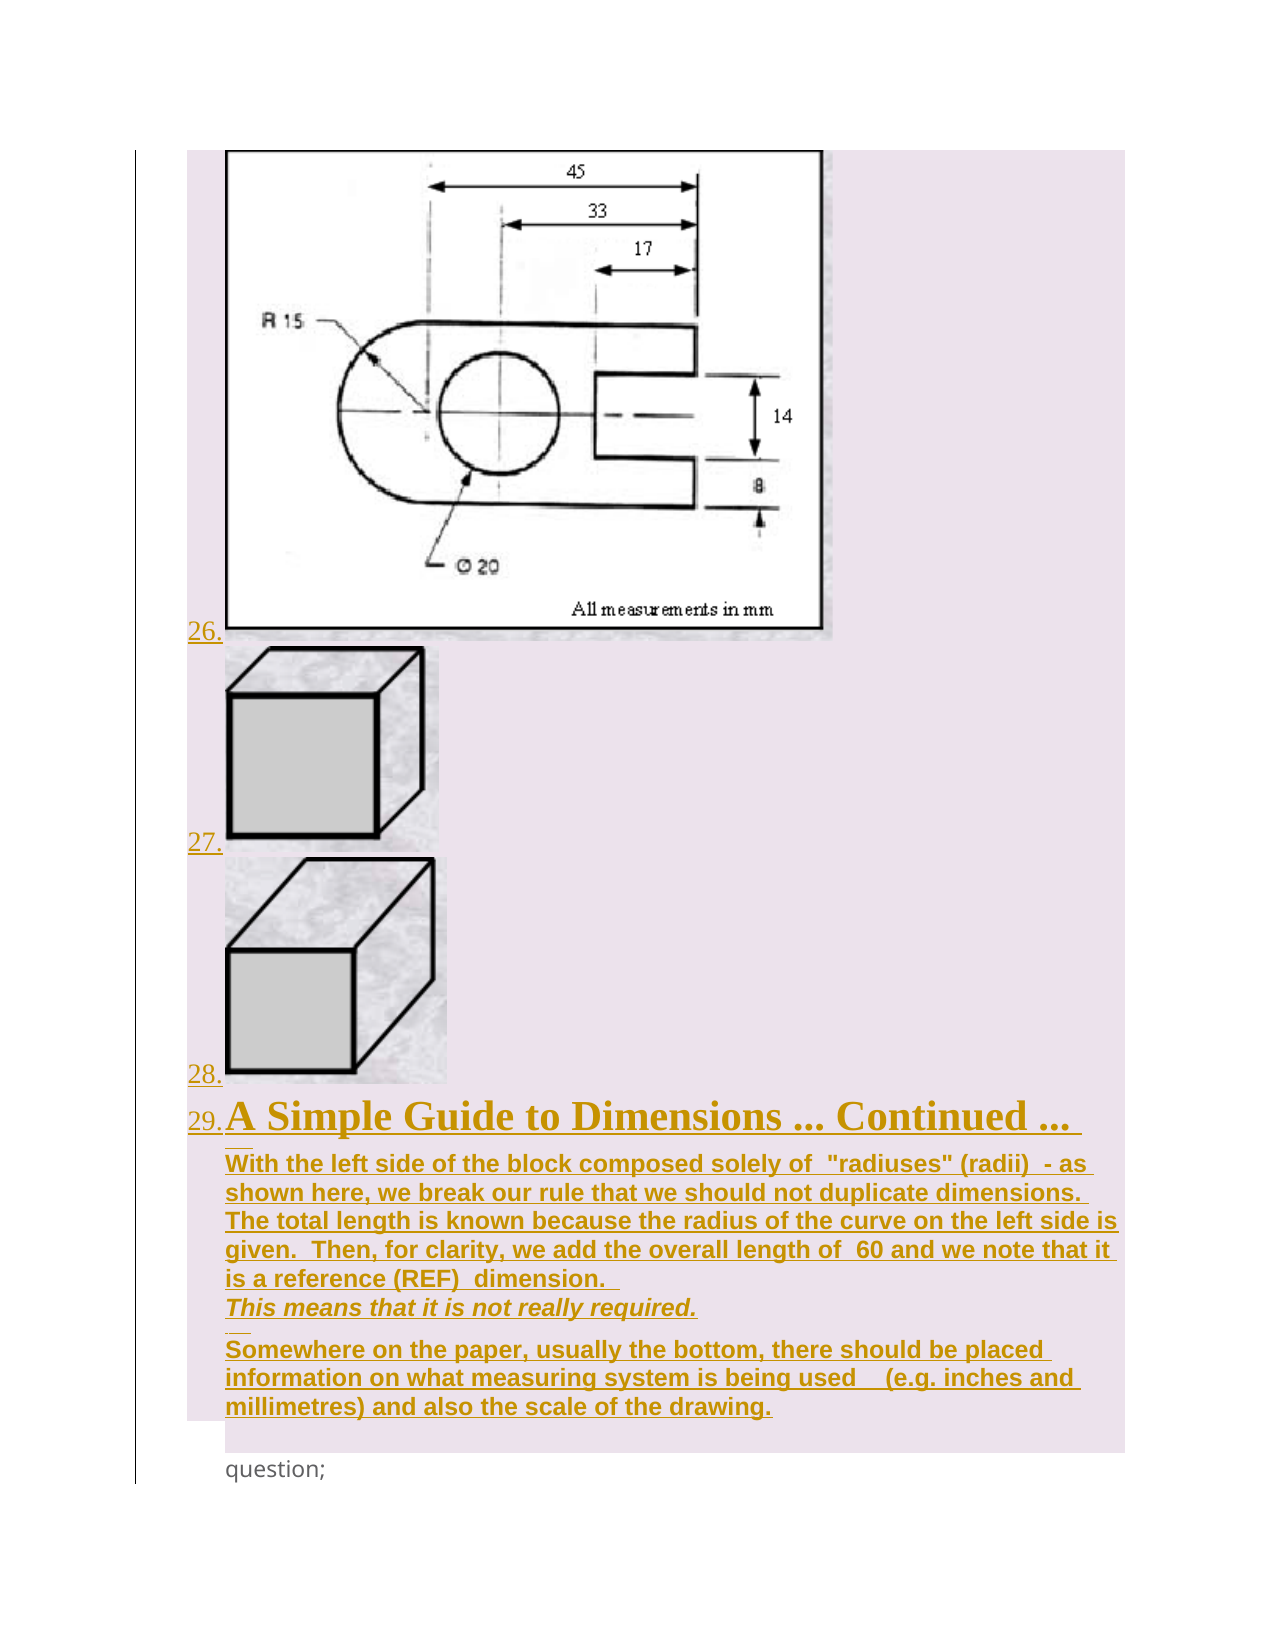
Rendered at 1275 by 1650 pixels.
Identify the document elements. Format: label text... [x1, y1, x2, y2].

picture [225, 857, 447, 1084]
picture [225, 646, 439, 852]
list question; [225, 1453, 1125, 1484]
picture [225, 150, 833, 641]
